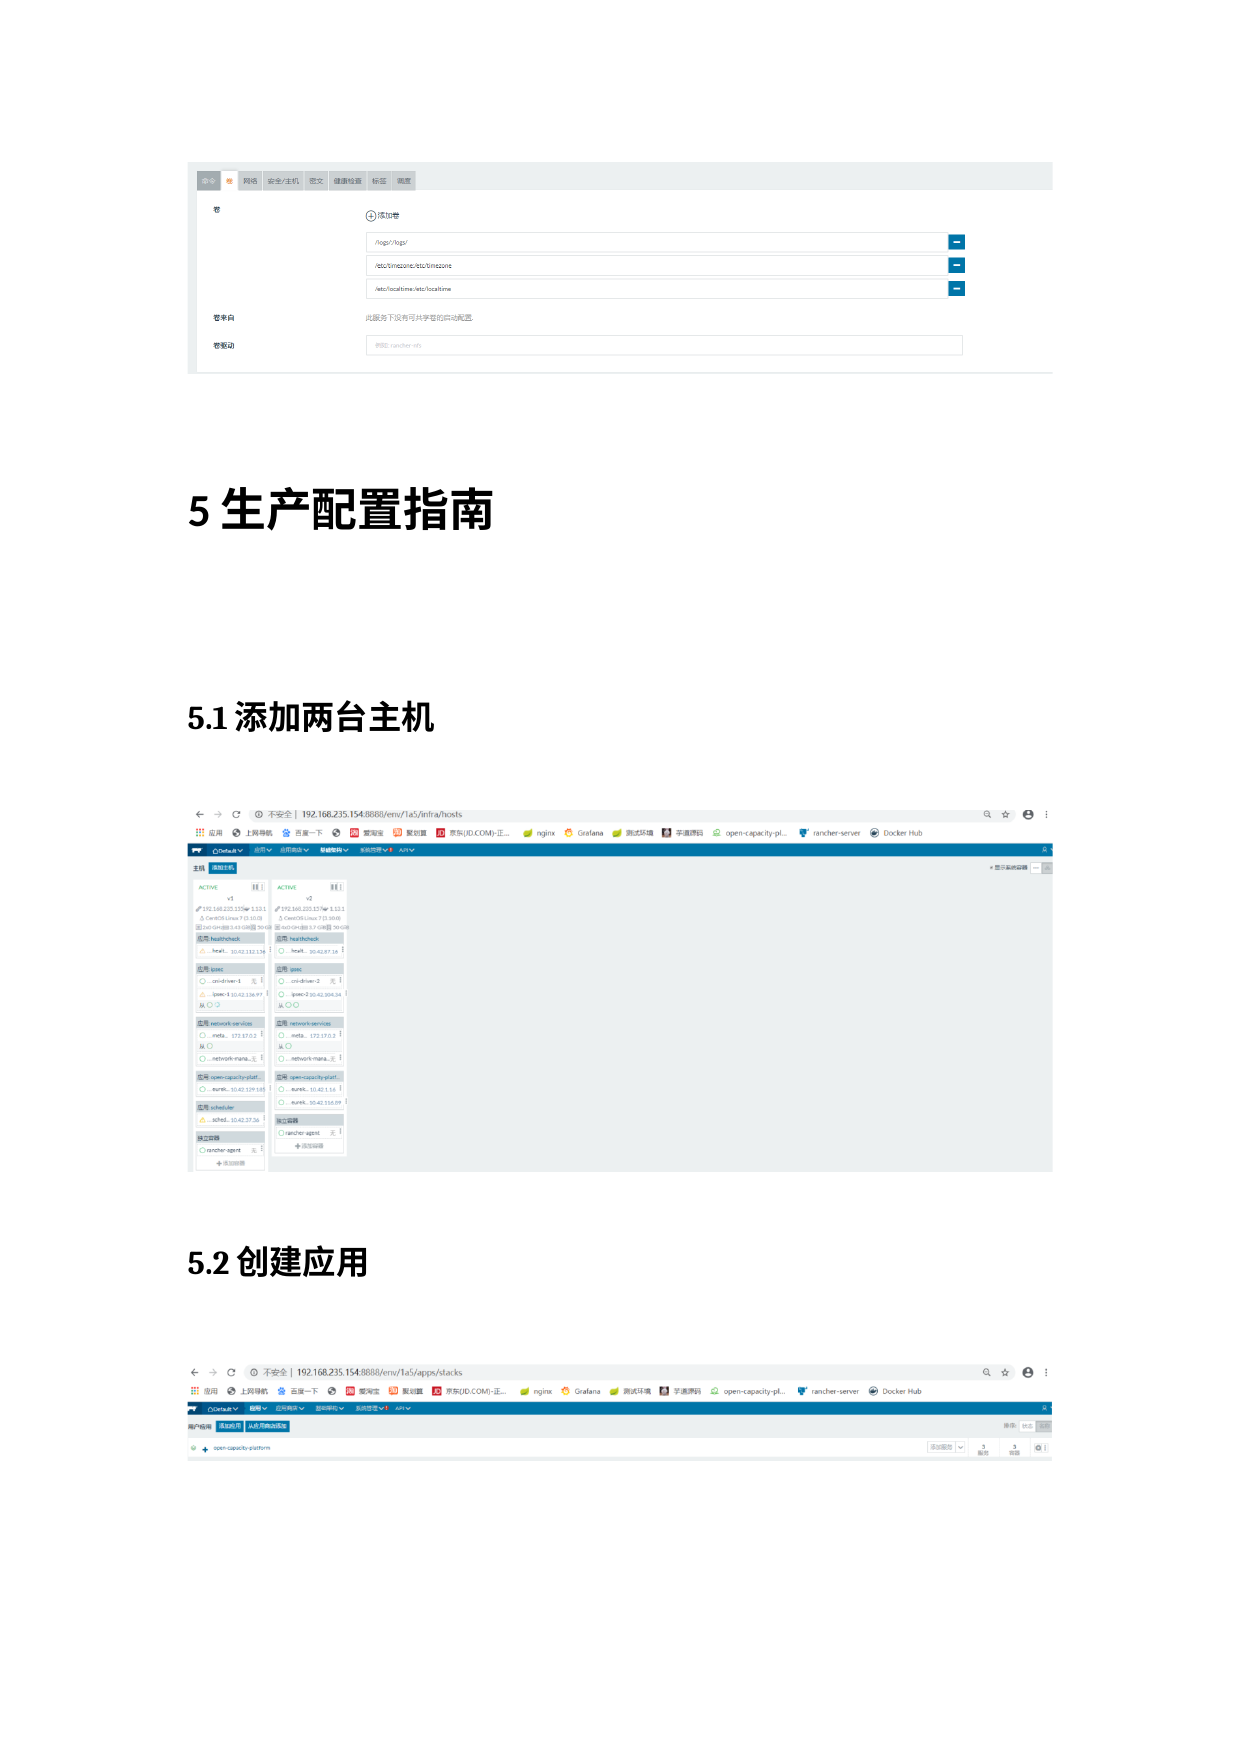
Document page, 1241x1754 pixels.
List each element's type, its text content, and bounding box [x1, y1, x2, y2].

picture [281, 848, 301, 852]
picture [255, 848, 265, 852]
subtitle 5.2创建应用 [187, 1227, 1053, 1292]
picture [321, 848, 341, 852]
subtitle 5.1添加两台主机 [187, 683, 1053, 748]
subtitle 5生产配置指南 [187, 457, 1053, 555]
picture [187, 1354, 1053, 1461]
picture [361, 848, 381, 852]
picture [187, 162, 1053, 374]
picture [187, 810, 1053, 1172]
